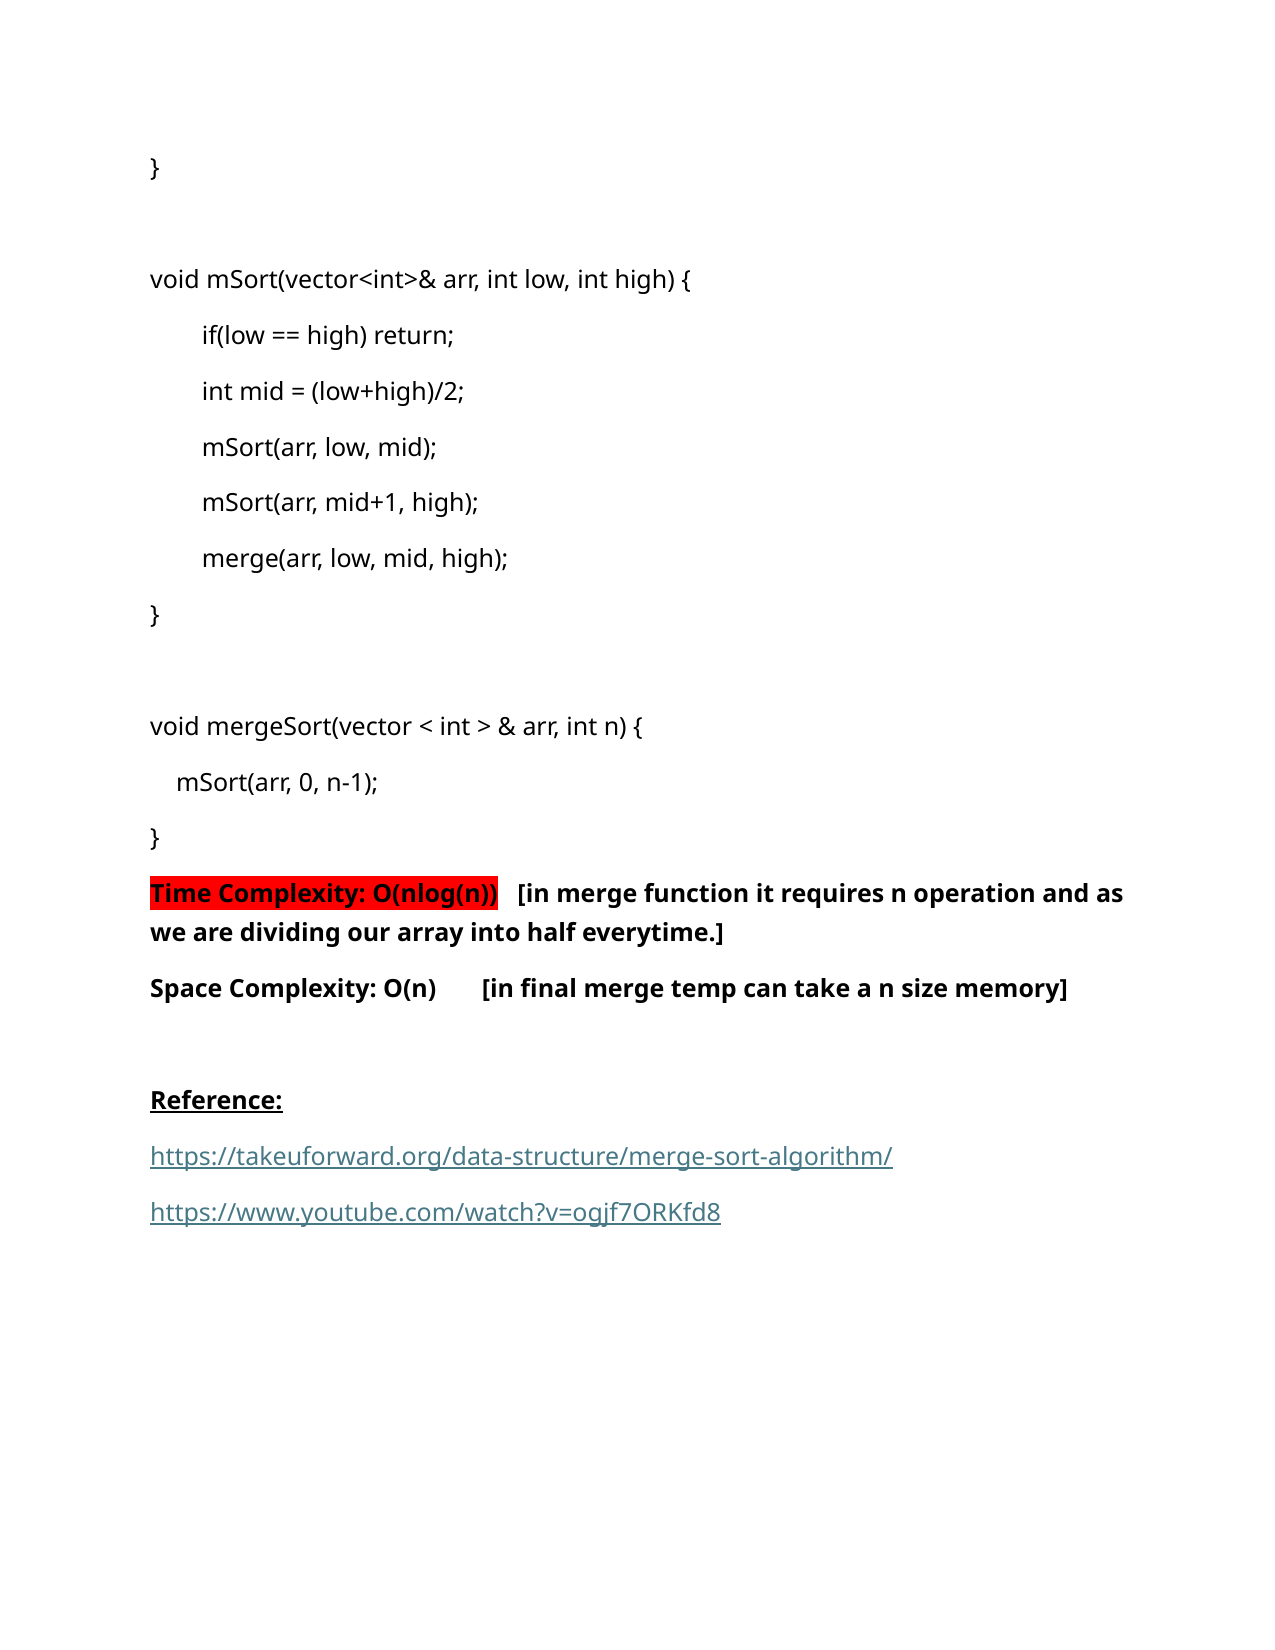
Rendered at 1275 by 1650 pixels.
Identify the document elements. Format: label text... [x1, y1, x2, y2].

text https://www.youtube.com/watch?v=ogjf7ORKfd8 [150, 1194, 1125, 1228]
text mSort(arr, low, mid); [150, 429, 1125, 463]
text int mid = (low+high)/2; [150, 373, 1125, 407]
text void mSort(vector<int>& arr, int low, int high) { [150, 262, 1125, 296]
text } [150, 597, 1125, 631]
text Time Complexity: O(nlog(n)) [in merge function it requires n operation and as we are dividing our array into half everytime.] [150, 876, 1125, 949]
text merge(arr, low, mid, high); [150, 541, 1125, 575]
text https://takeuforward.org/data-structure/merge-sort-algorithm/ [150, 1138, 1125, 1172]
text mSort(arr, mid+1, high); [150, 485, 1125, 519]
text } [150, 820, 1125, 854]
text Reference: [150, 1082, 1125, 1117]
text if(low == high) return; [150, 317, 1125, 352]
text Space Complexity: O(n) [in final merge temp can take a n size memory] [150, 971, 1125, 1005]
text void mergeSort(vector < int > & arr, int n) { [150, 708, 1125, 742]
text mSort(arr, 0, n-1); [150, 764, 1125, 798]
text } [150, 150, 1125, 184]
